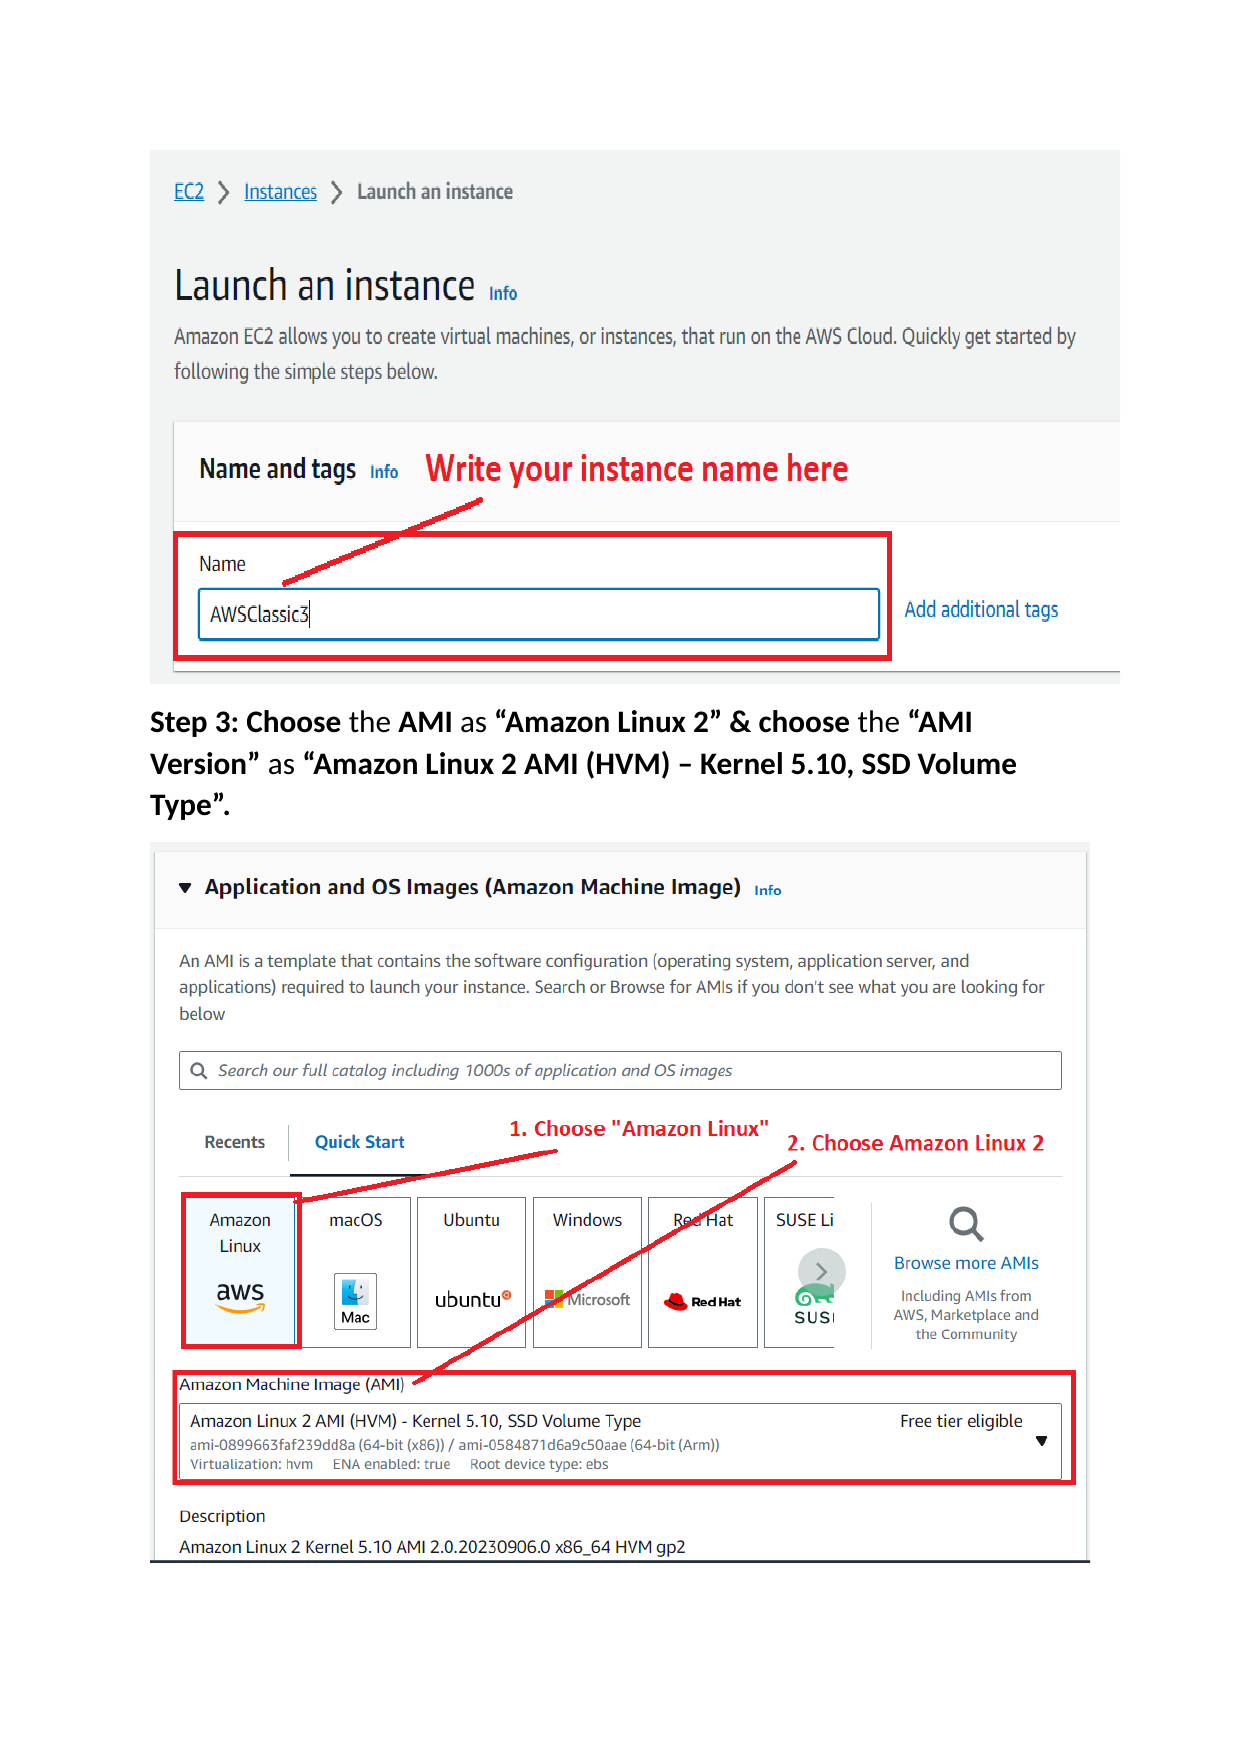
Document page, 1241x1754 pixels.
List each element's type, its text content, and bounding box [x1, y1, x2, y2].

picture [150, 842, 1091, 1563]
picture [150, 150, 1121, 684]
text Step 3: Choose the AMI as “Amazon Linux 2” & choose the “AMI Version” as “Amazon Linux 2 AMI (HVM) – Kernel 5.10, SSD Volume Type”. [150, 703, 1090, 823]
